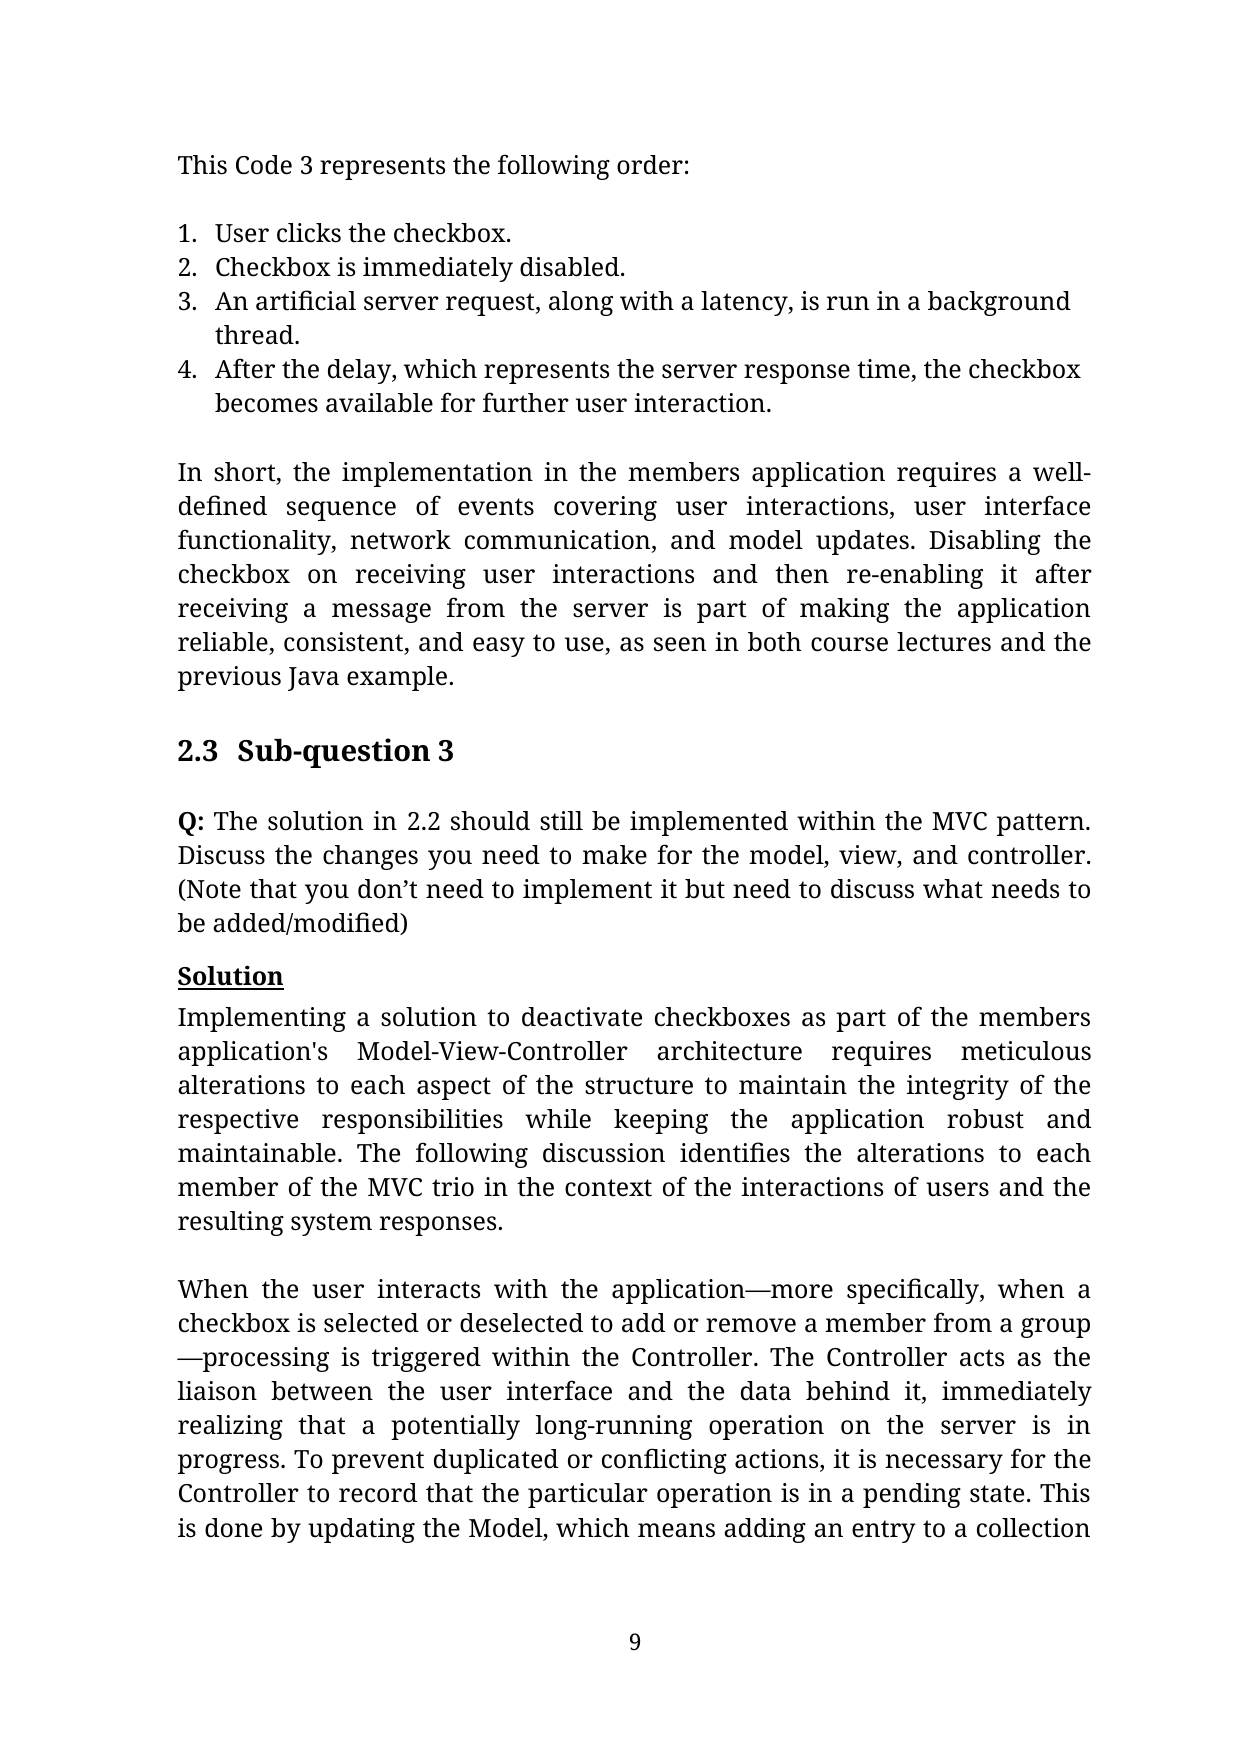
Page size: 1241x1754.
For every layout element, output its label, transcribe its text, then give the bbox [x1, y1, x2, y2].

text This Code 3 represents the following order: [177, 148, 1092, 182]
text Q: The solution in 2.2 should still be implemented within the MVC pattern. Discuss the changes you need to make for the model, view, and controller. (Note that you don’t need to implement it but need to discuss what needs to be added/modified) [177, 804, 1092, 940]
list After the delay, which represents the server response time, the checkbox becomes available for further user interaction. [177, 352, 1092, 420]
list Checkbox is immediately disabled. [177, 250, 1092, 284]
subtitle Solution [177, 959, 1092, 993]
text In short, the implementation in the members application requires a well-defined sequence of events covering user interactions, user interface functionality, network communication, and model updates. Disabling the checkbox on receiving user interactions and then re-enabling it after receiving a message from the server is part of making the application reliable, consistent, and easy to use, as seen in both course lectures and the previous Java example. [177, 454, 1092, 693]
list User clicks the checkbox. [177, 216, 1092, 250]
text Implementing a solution to deactivate checkboxes as part of the members application's Model-View-Controller architecture requires meticulous alterations to each aspect of the structure to maintain the integrity of the respective responsibilities while keeping the application robust and maintainable. The following discussion identifies the alterations to each member of the MVC trio in the context of the interactions of users and the resulting system responses. [177, 999, 1092, 1238]
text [177, 1272, 1092, 1544]
subtitle Sub-question 3 [177, 730, 1034, 770]
list An artificial server request, along with a latency, is run in a background thread. [177, 284, 1092, 352]
